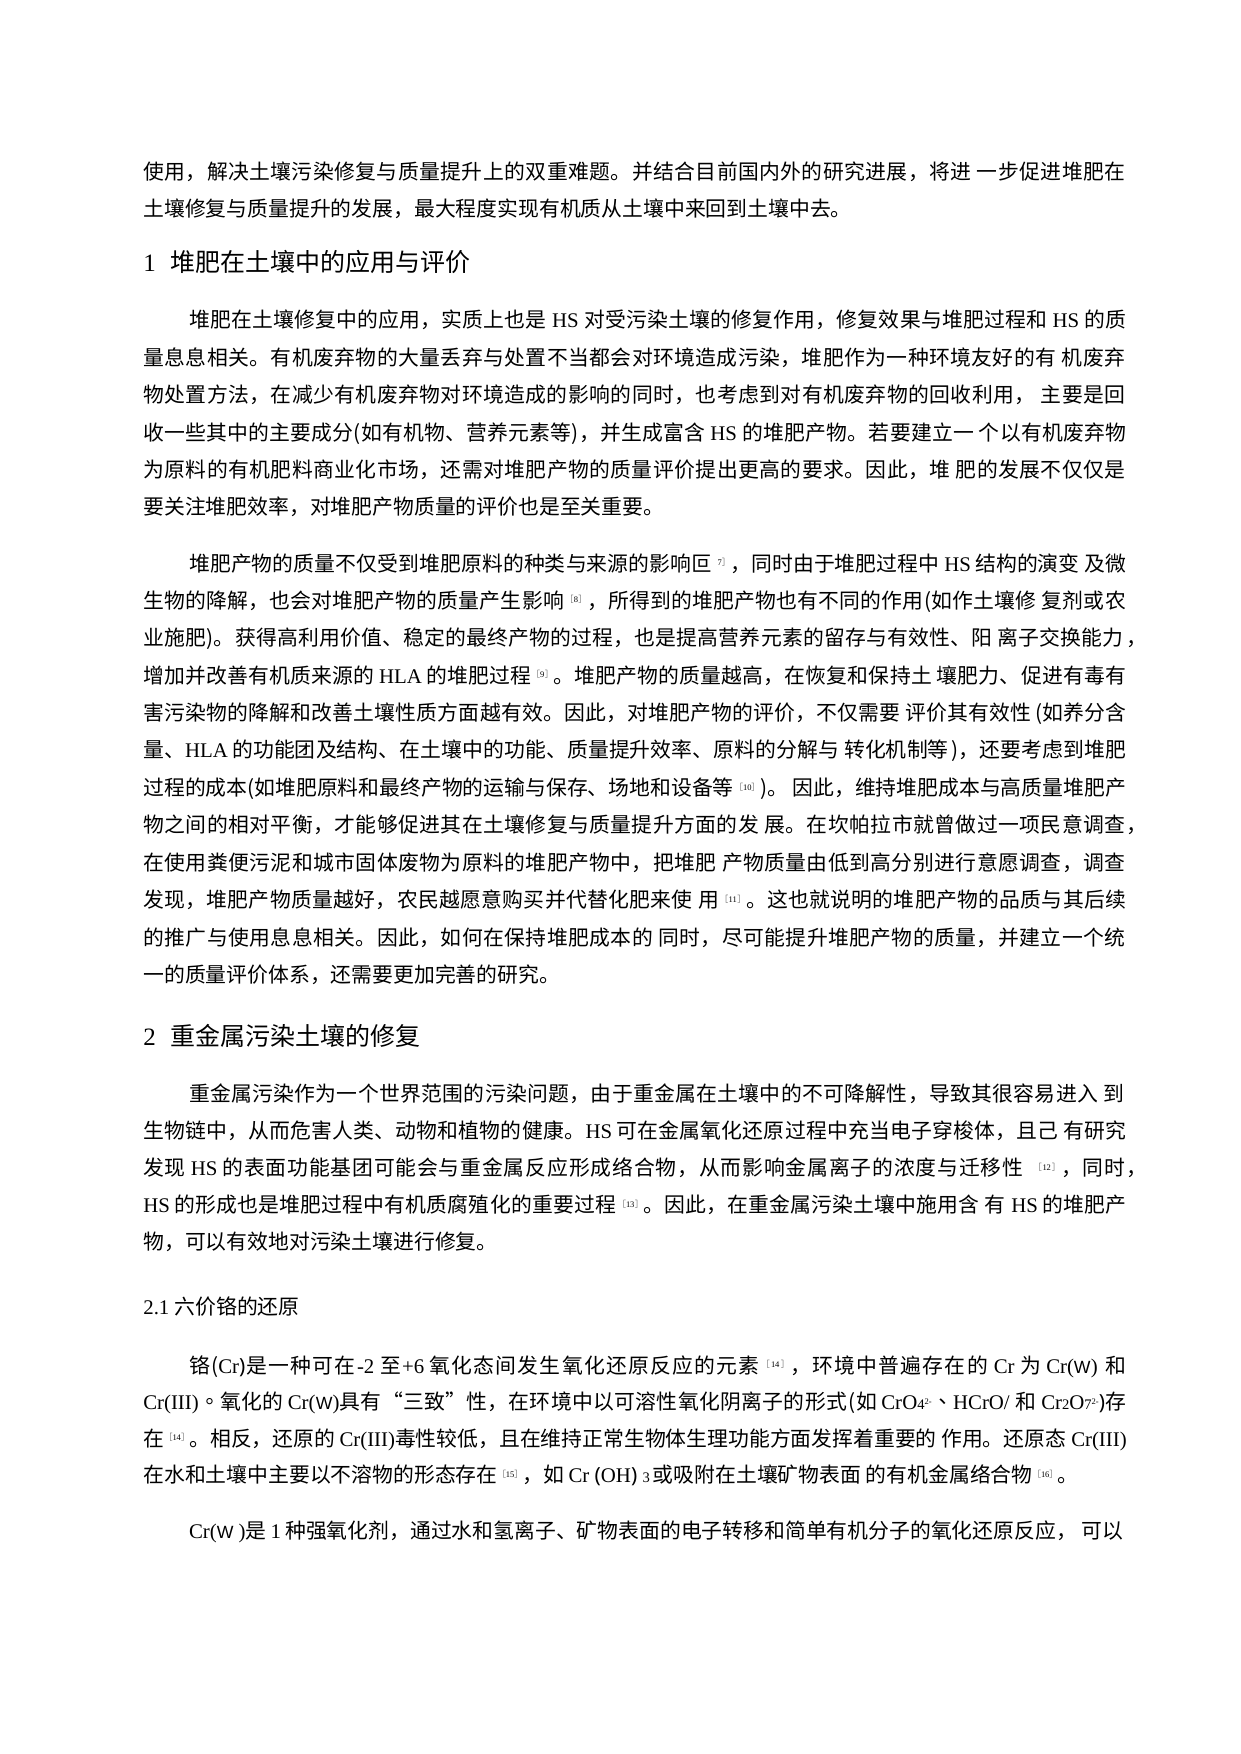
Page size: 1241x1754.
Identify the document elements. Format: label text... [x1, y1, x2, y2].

text 堆肥产物的质量不仅受到堆肥原料的种类与来源的影响叵7］，同时由于堆肥过程中HS结构的演变 及微生物的降解，也会对堆肥产物的质量产生影响［8］，所得到的堆肥产物也有不同的作用(如作土壤修 复剂或农业施肥)。获得高利用价值、稳定的最终产物的过程，也是提高营养元素的留存与有效性、阳 离子交换能力，增加并改善有机质来源的HLA的堆肥过程［9］。堆肥产物的质量越高，在恢复和保持土 壤肥力、促进有毒有害污染物的降解和改善土壤性质方面越有效。因此，对堆肥产物的评价，不仅需要 评价其有效性(如养分含量、HLA的功能团及结构、在土壤中的功能、质量提升效率、原料的分解与 转化机制等)，还要考虑到堆肥过程的成本(如堆肥原料和最终产物的运输与保存、场地和设备等［10］)。 因此，维持堆肥成本与高质量堆肥产物之间的相对平衡，才能够促进其在土壤修复与质量提升方面的发 展。在坎帕拉市就曾做过一项民意调查，在使用粪便污泥和城市固体废物为原料的堆肥产物中，把堆肥 产物质量由低到高分别进行意愿调查，调查发现，堆肥产物质量越好，农民越愿意购买并代替化肥来使 用［11］。这也就说明的堆肥产物的品质与其后续的推广与使用息息相关。因此，如何在保持堆肥成本的 同时，尽可能提升堆肥产物的质量，并建立一个统一的质量评价体系，还需要更加完善的研究。 [143, 541, 1127, 990]
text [143, 149, 1127, 224]
text 堆肥在土壤修复中的应用，实质上也是 HS 对受污染土壤的修复作用，修复效果与堆肥过程和 HS 的质量息息相关。有机废弃物的大量丢弃与处置不当都会对环境造成污染，堆肥作为一种环境友好的有 机废弃物处置方法，在减少有机废弃物对环境造成的影响的同时，也考虑到对有机废弃物的回收利用， 主要是回收一些其中的主要成分(如有机物、营养元素等)，并生成富含 HS 的堆肥产物。若要建立一 个以有机废弃物为原料的有机肥料商业化市场，还需对堆肥产物的质量评价提出更高的要求。因此，堆 肥的发展不仅仅是要关注堆肥效率，对堆肥产物质量的评价也是至关重要。 [143, 298, 1127, 522]
list 堆肥在土壤中的应用与评价 [143, 243, 1127, 279]
text 重金属污染作为一个世界范围的污染问题，由于重金属在土壤中的不可降解性，导致其很容易进入 到生物链中，从而危害人类、动物和植物的健康。HS可在金属氧化还原过程中充当电子穿梭体，且己 有研究发现HS的表面功能基团可能会与重金属反应形成络合物，从而影响金属离子的浓度与迁移性 ［12］，同时，HS的形成也是堆肥过程中有机质腐殖化的重要过程［13］。因此，在重金属污染土壤中施用含 有HS的堆肥产物，可以有效地对污染土壤进行修复。 [143, 1072, 1127, 1257]
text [143, 1508, 1127, 1546]
text 2.1 六价铬的还原 [143, 1291, 1127, 1321]
list 重金属污染土壤的修复 [143, 1017, 1127, 1053]
text 铬(Cr)是一种可在-2至+6氧化态间发生氧化还原反应的元素［14］，环境中普遍存在的Cr为Cr(W) 和Cr(III)。氧化的Cr(W)具有“三致”性，在环境中以可溶性氧化阴离子的形式(如CrO42-、HCrO/ 和Cr2O72-)存在［14］。相反，还原的Cr(III)毒性较低，且在维持正常生物体生理功能方面发挥着重要的 作用。还原态Cr(III)在水和土壤中主要以不溶物的形态存在［15］，如Cr (OH) 3或吸附在土壤矿物表面 的有机金属络合物［16］。 [143, 1344, 1127, 1490]
